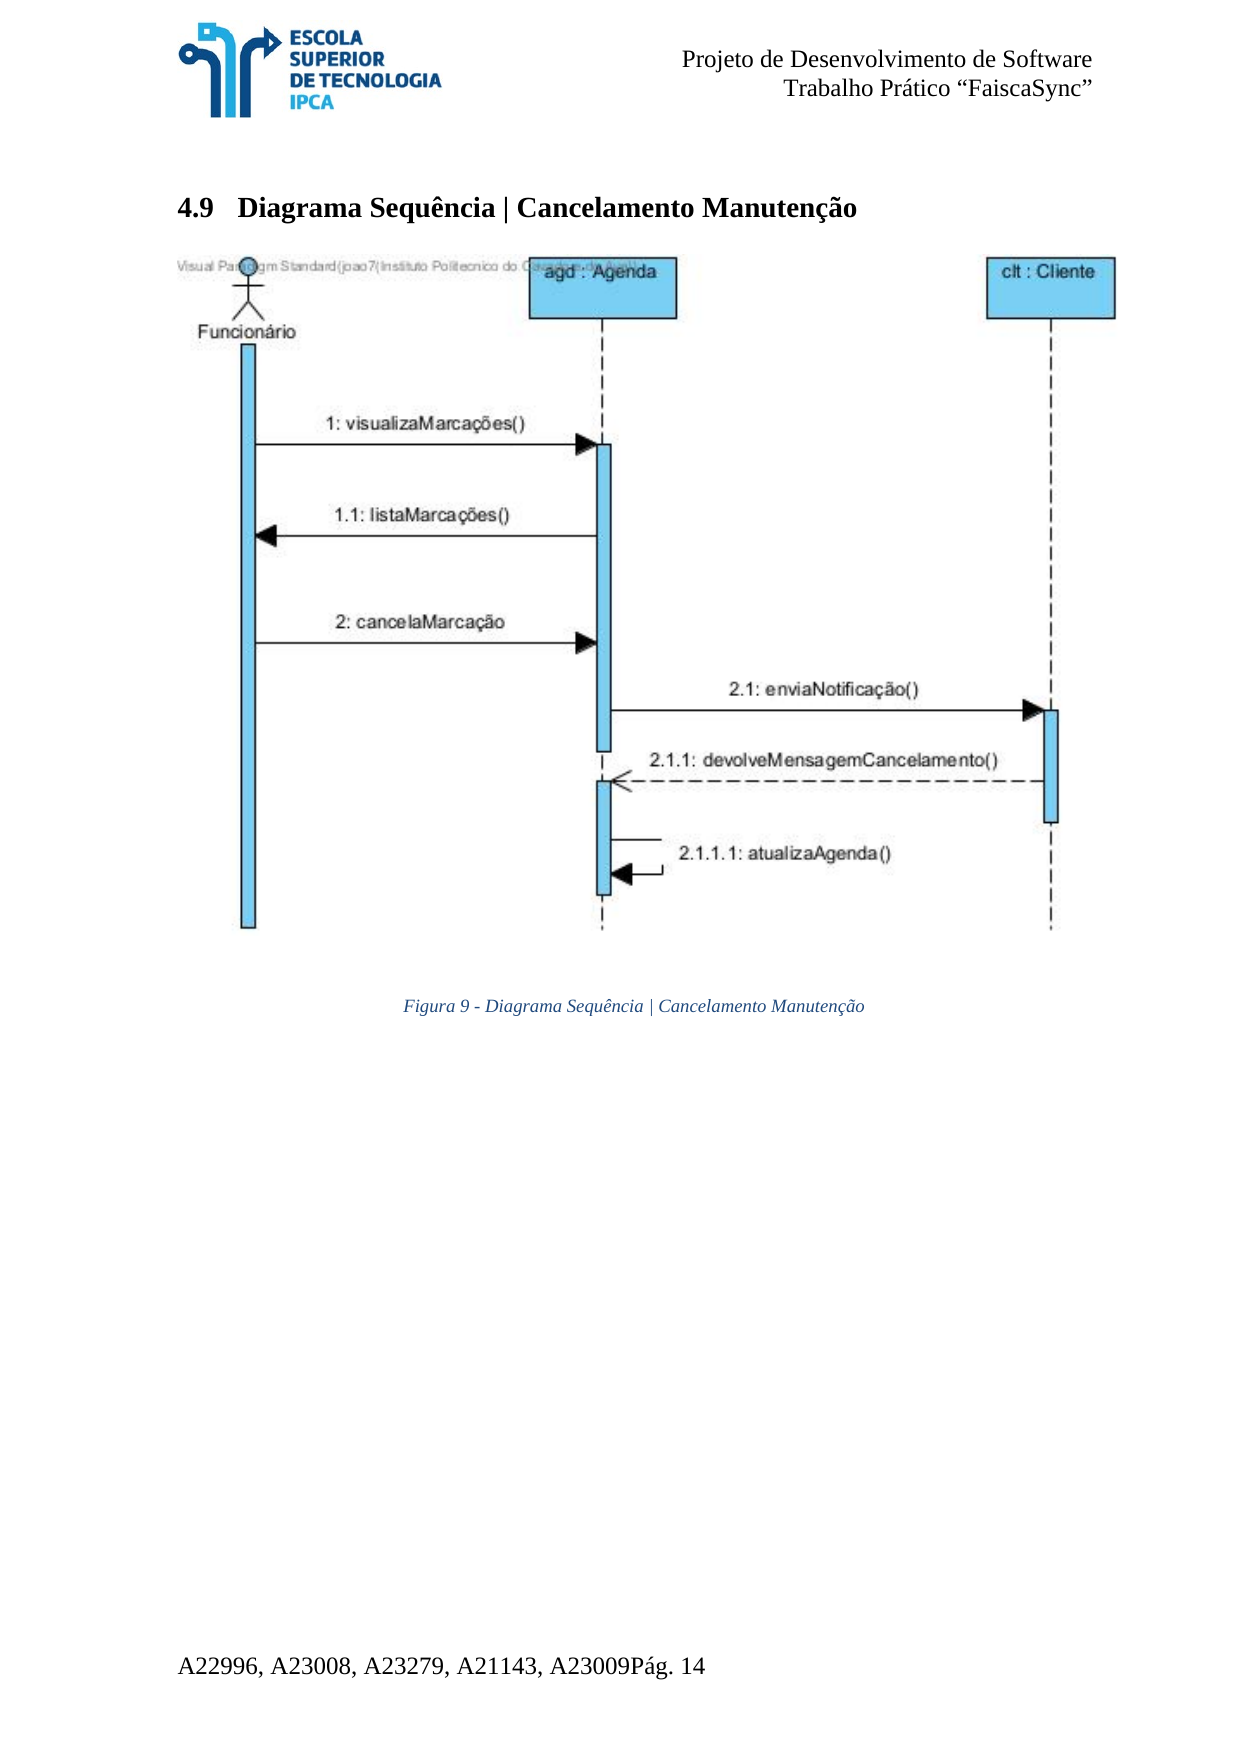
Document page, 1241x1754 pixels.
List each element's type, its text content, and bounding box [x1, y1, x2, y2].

picture [177, 20, 443, 118]
subtitle Diagrama Sequência | Cancelamento Manutenção [177, 190, 1092, 224]
text Figura 9 - Diagrama Sequência | Cancelamento Manutenção [177, 994, 1092, 1016]
picture [177, 254, 1123, 936]
